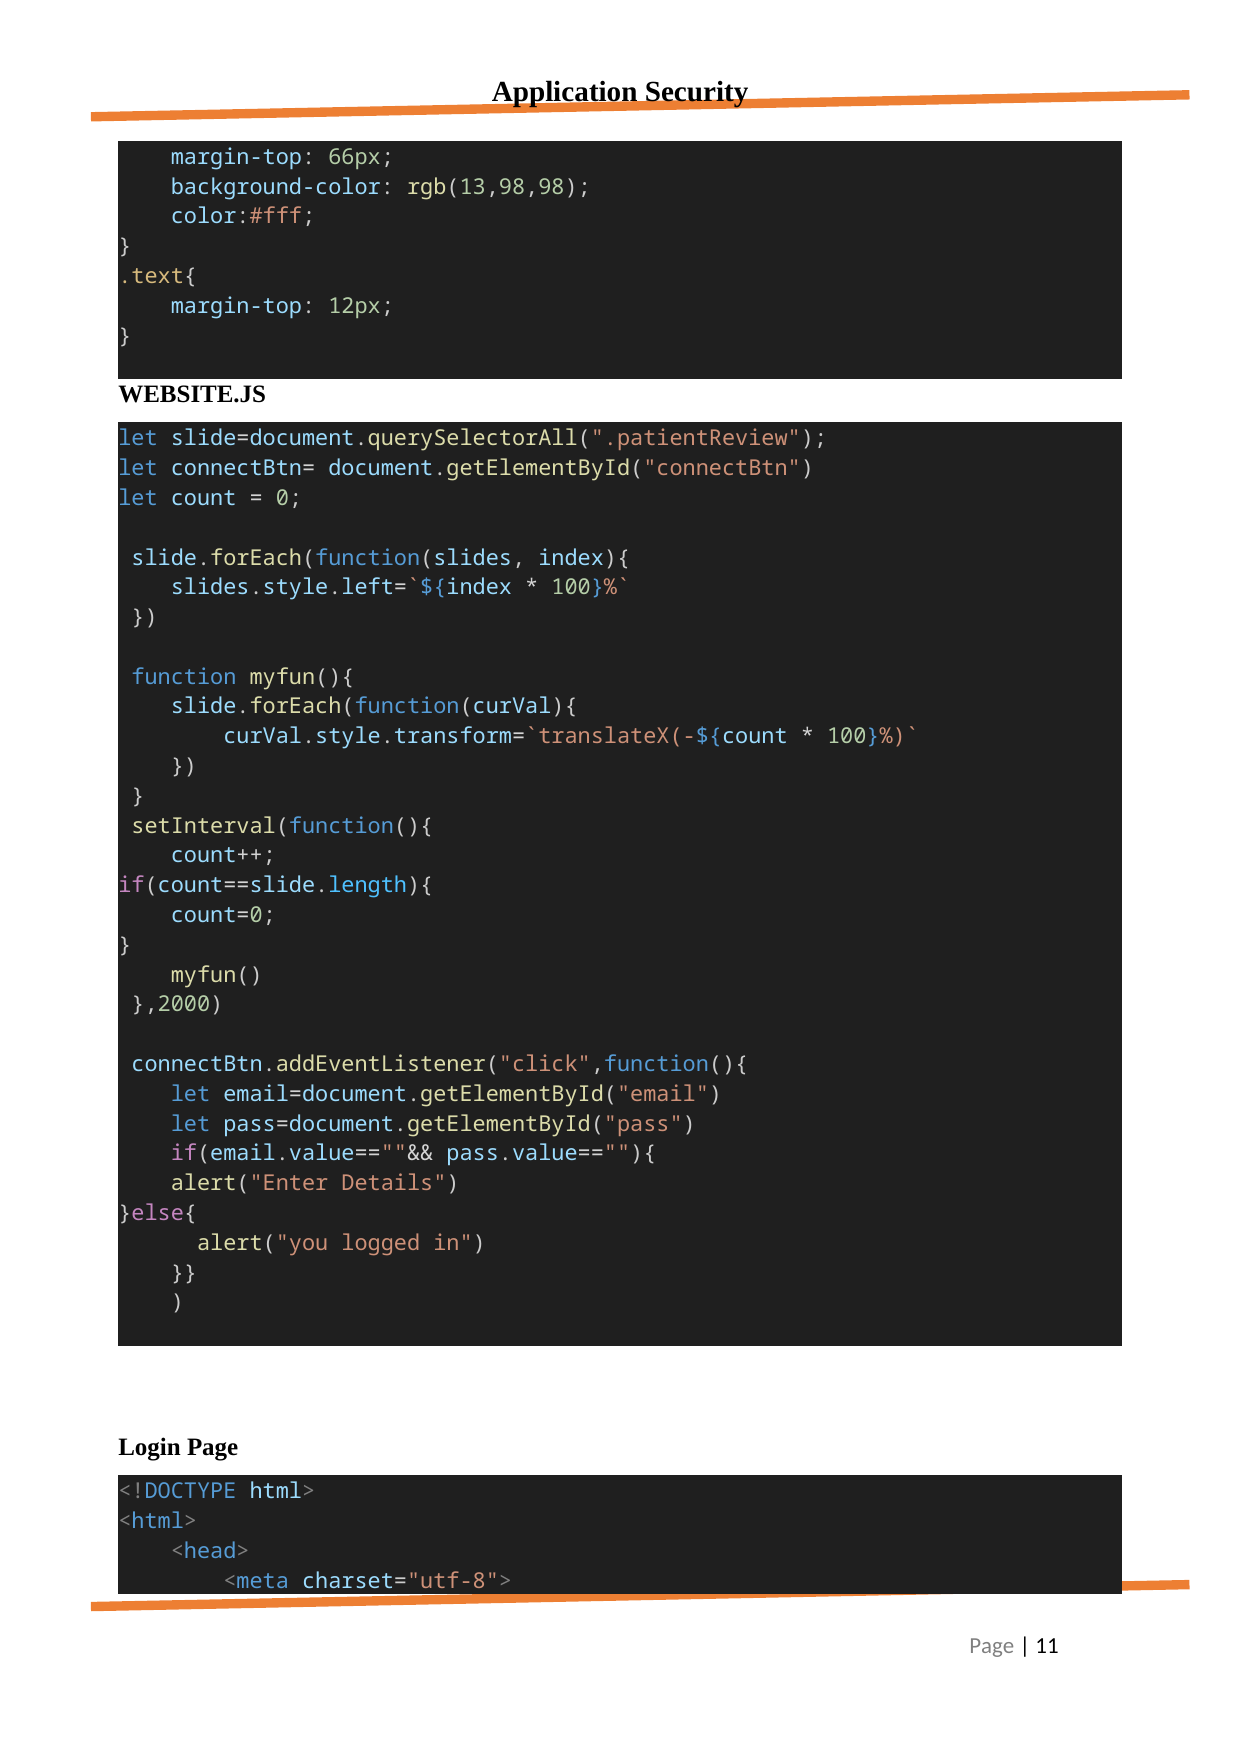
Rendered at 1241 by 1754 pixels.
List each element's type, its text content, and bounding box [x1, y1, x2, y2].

text },2000) [118, 988, 1122, 1018]
text setInterval(function(){ [118, 810, 1122, 839]
text let count = 0; [118, 482, 1122, 512]
text <head> [118, 1535, 1122, 1565]
text margin-top: 12px; [118, 290, 1122, 320]
text }) [118, 601, 1122, 631]
text } [118, 230, 1122, 260]
text let connectBtn= document.getElementById("connectBtn") [118, 452, 1122, 482]
text WEBSITE.JS [118, 379, 1122, 408]
text } [118, 320, 1122, 349]
text count++; [118, 839, 1122, 869]
text count=0; [118, 899, 1122, 929]
text slide.forEach(function(slides, index){ [118, 542, 1122, 571]
text Login Page [118, 1432, 1122, 1461]
text let slide=document.querySelectorAll(".patientReview"); [118, 422, 1122, 452]
text margin-top: 66px; [118, 141, 1122, 171]
text <meta charset="utf-8"> [118, 1565, 1122, 1594]
text <!DOCTYPE html> [118, 1475, 1122, 1505]
text }} [118, 1257, 1122, 1286]
text background-color: rgb(13,98,98); [118, 171, 1122, 201]
text let email=document.getElementById("email") [118, 1078, 1122, 1108]
text slides.style.left=`${index * 100}%` [118, 571, 1122, 601]
text function myfun(){ [118, 661, 1122, 691]
text myfun() [118, 959, 1122, 988]
text } [118, 929, 1122, 959]
text slide.forEach(function(curVal){ [118, 691, 1122, 720]
text connectBtn.addEventListener("click",function(){ [118, 1048, 1122, 1078]
text if(count==slide.length){ [118, 869, 1122, 899]
text }) [118, 750, 1122, 780]
text curVal.style.transform=`translateX(-${count * 100}%)` [118, 720, 1122, 750]
text <html> [118, 1505, 1122, 1535]
text let pass=document.getElementById("pass") [118, 1108, 1122, 1137]
text } [118, 780, 1122, 810]
text ) [118, 1286, 1122, 1316]
text }else{ [118, 1197, 1122, 1227]
text if(email.value==""&& pass.value==""){ [118, 1137, 1122, 1167]
text color:#fff; [118, 201, 1122, 230]
text .text{ [118, 260, 1122, 290]
text alert("you logged in") [118, 1227, 1122, 1257]
text alert("Enter Details") [118, 1167, 1122, 1197]
